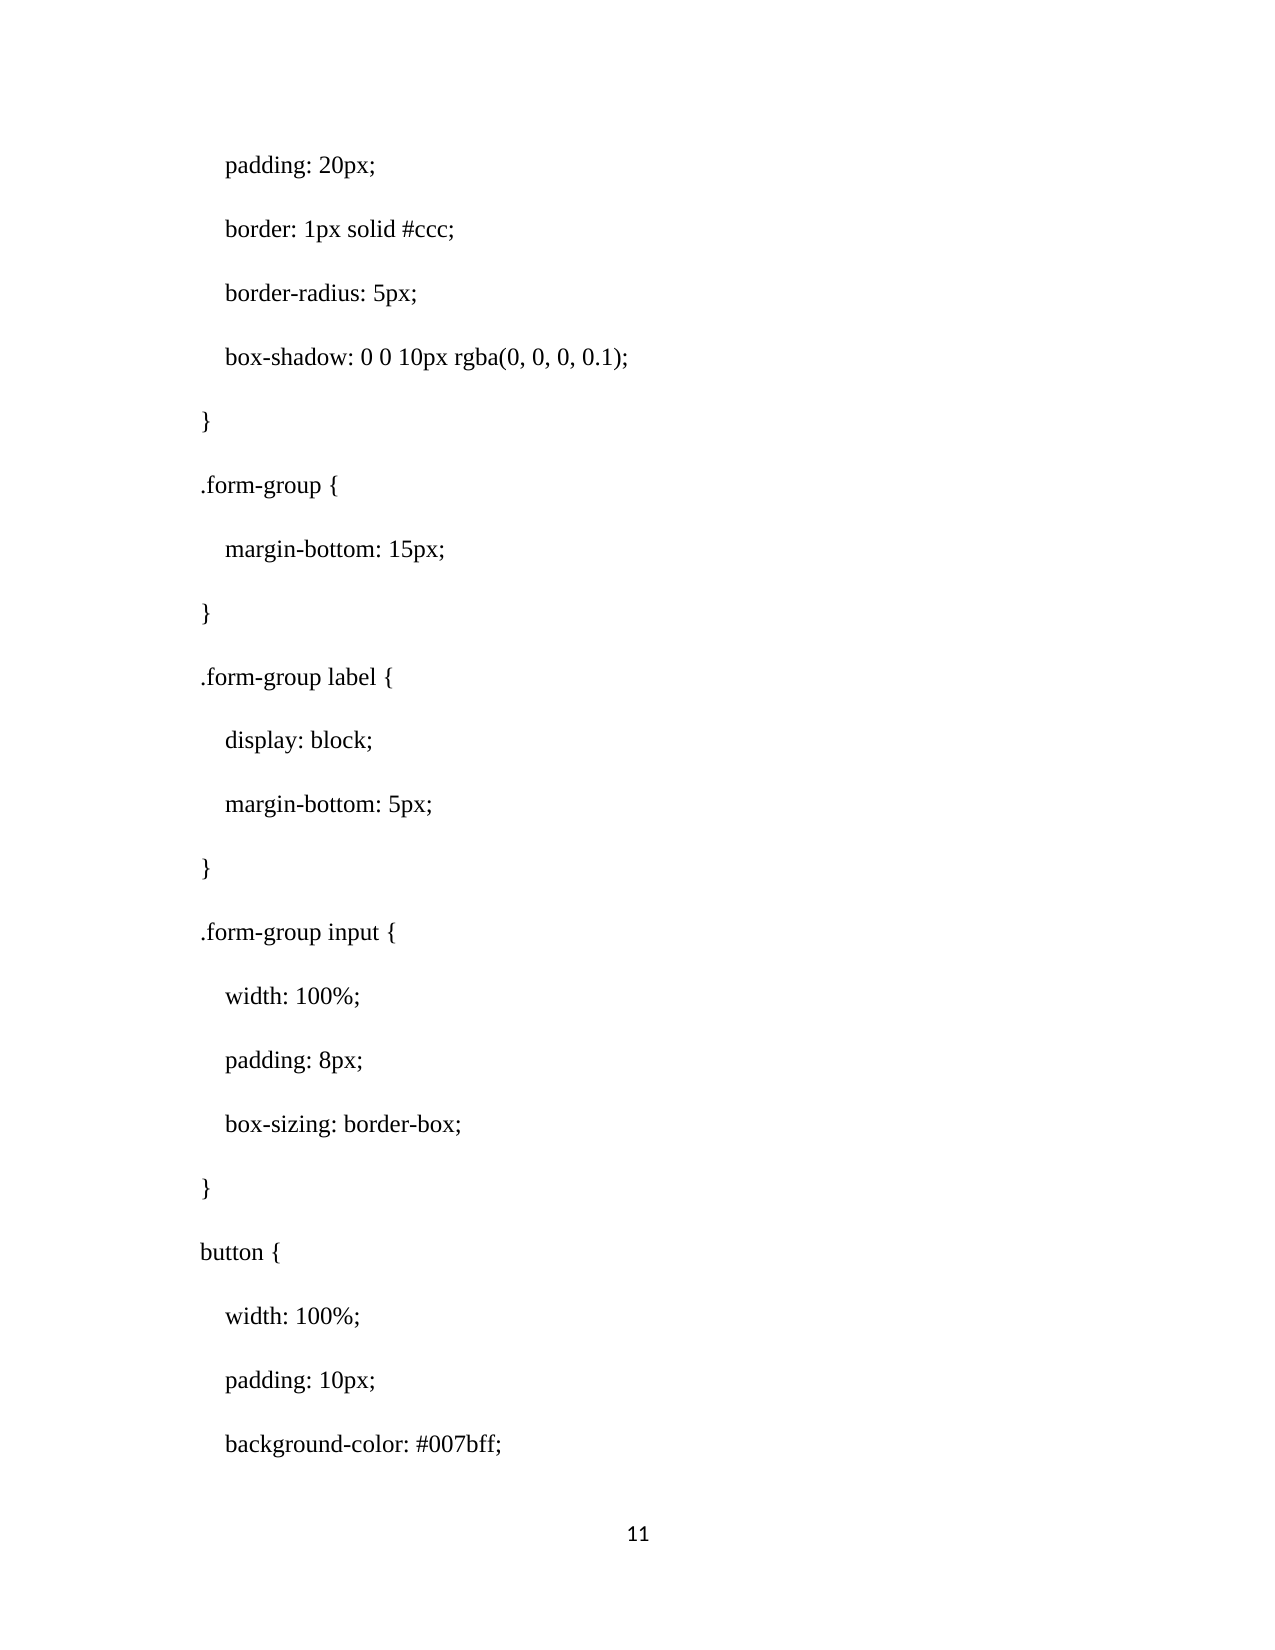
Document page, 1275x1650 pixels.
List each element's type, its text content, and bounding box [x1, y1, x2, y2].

text } [150, 598, 1125, 626]
text border-radius: 5px; [150, 278, 1125, 307]
text padding: 20px; [150, 150, 1125, 179]
text .form-group { [150, 470, 1125, 498]
text border: 1px solid #ccc; [150, 214, 1125, 243]
text } [150, 853, 1125, 882]
text display: block; [150, 726, 1125, 754]
text margin-bottom: 15px; [150, 534, 1125, 562]
text padding: 10px; [150, 1365, 1125, 1394]
text } [150, 406, 1125, 434]
text .form-group label { [150, 662, 1125, 690]
text background-color: #007bff; [150, 1429, 1125, 1458]
text padding: 8px; [150, 1045, 1125, 1074]
text box-shadow: 0 0 10px rgba(0, 0, 0, 0.1); [150, 342, 1125, 371]
text button { [150, 1237, 1125, 1266]
text } [150, 1173, 1125, 1202]
text margin-bottom: 5px; [150, 789, 1125, 818]
text .form-group input { [150, 917, 1125, 946]
text width: 100%; [150, 981, 1125, 1010]
text width: 100%; [150, 1301, 1125, 1330]
text box-sizing: border-box; [150, 1109, 1125, 1138]
